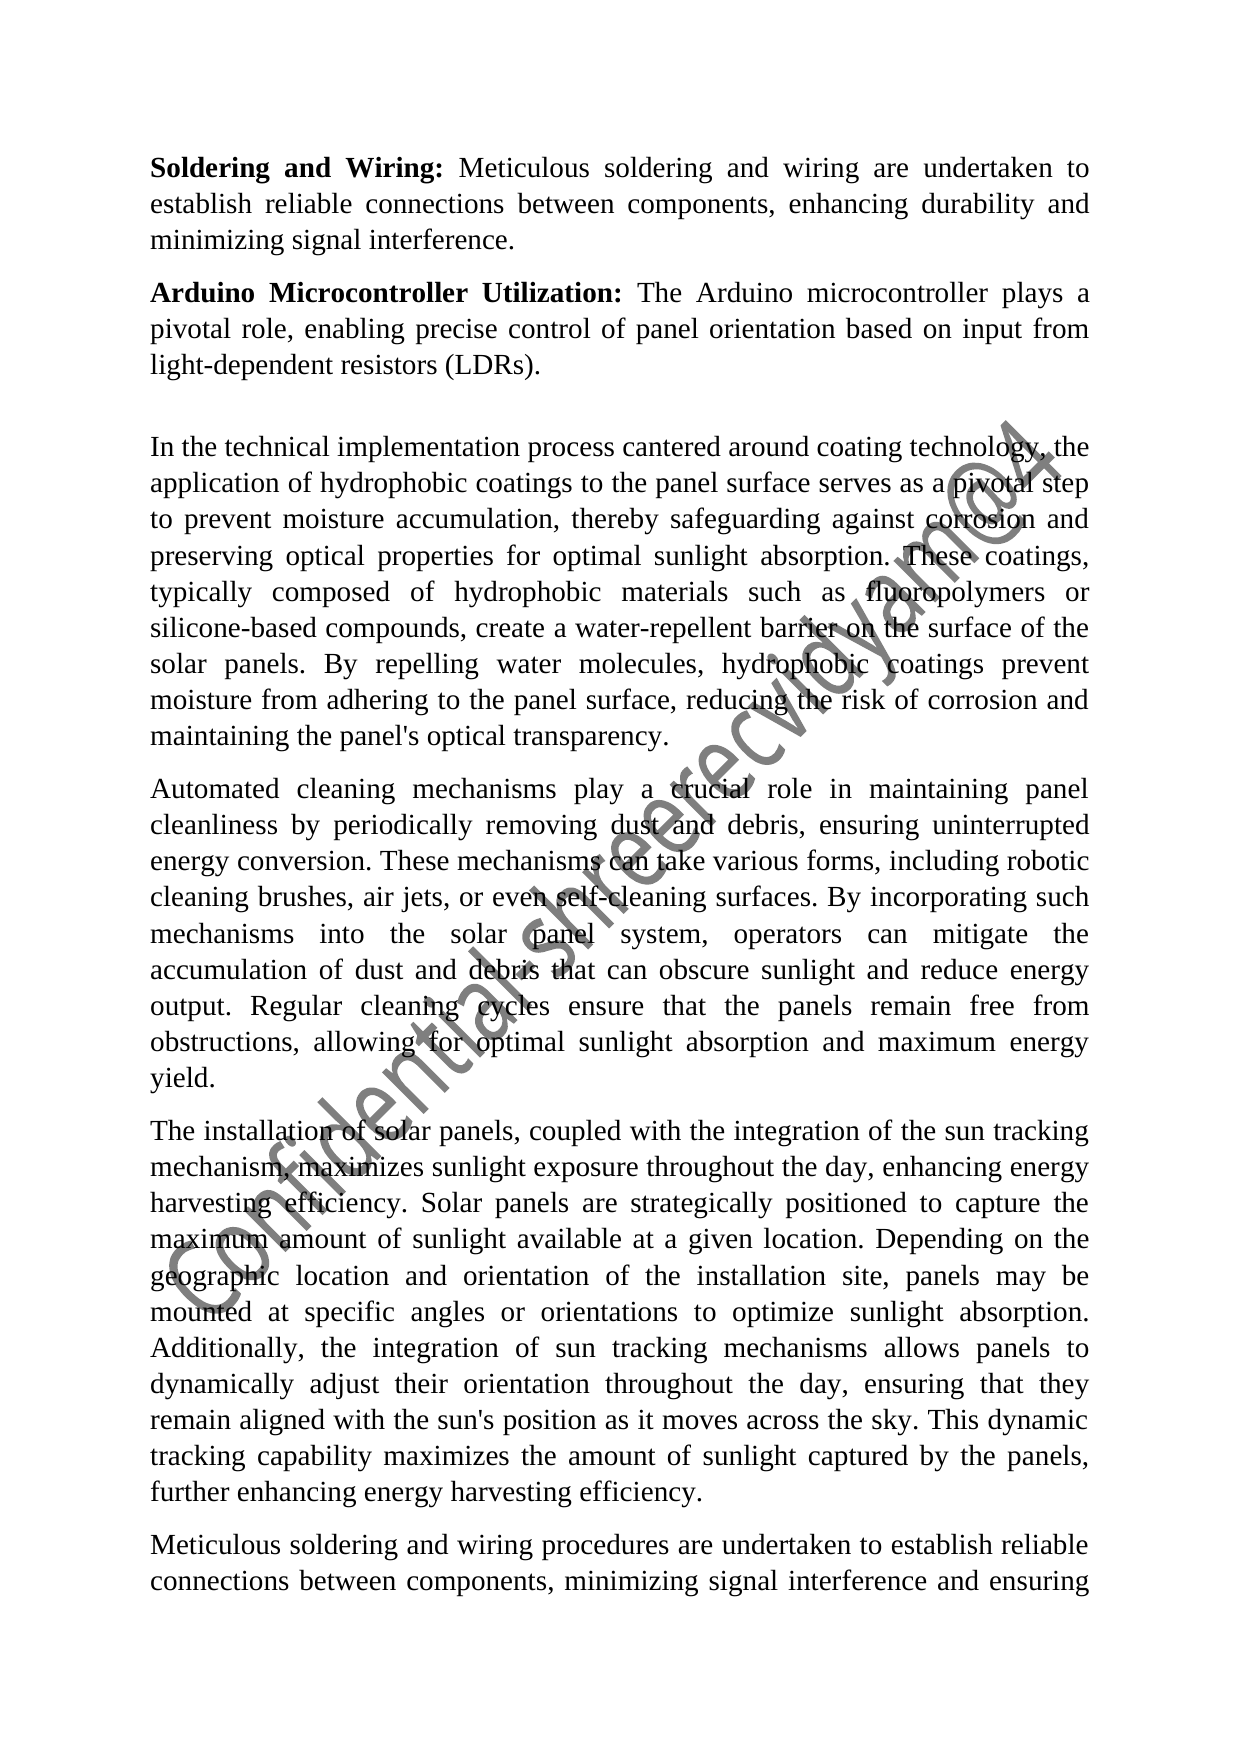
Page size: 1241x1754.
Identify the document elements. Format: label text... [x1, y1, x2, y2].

text Automated cleaning mechanisms play a crucial role in maintaining panel cleanliness by periodically removing dust and debris, ensuring uninterrupted energy conversion. These mechanisms can take various forms, including robotic cleaning brushes, air jets, or even self-cleaning surfaces. By incorporating such mechanisms into the solar panel system, operators can mitigate the accumulation of dust and debris that can obscure sunlight and reduce energy output. Regular cleaning cycles ensure that the panels remain free from obstructions, allowing for optimal sunlight absorption and maximum energy yield. [150, 771, 1090, 1094]
text Arduino Microcontroller Utilization: The Arduino microcontroller plays a pivotal role, enabling precise control of panel orientation based on input from light-dependent resistors (LDRs). [150, 275, 1090, 381]
text Soldering and Wiring: Meticulous soldering and wiring are undertaken to establish reliable connections between components, enhancing durability and minimizing signal interference. [150, 150, 1090, 256]
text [150, 1527, 1090, 1597]
text In the technical implementation process cantered around coating technology, the application of hydrophobic coatings to the panel surface serves as a pivotal step to prevent moisture accumulation, thereby safeguarding against corrosion and preserving optical properties for optimal sunlight absorption. These coatings, typically composed of hydrophobic materials such as fluoropolymers or silicone-based compounds, create a water-repellent barrier on the surface of the solar panels. By repelling water molecules, hydrophobic coatings prevent moisture from adhering to the panel surface, reducing the risk of corrosion and maintaining the panel's optical transparency. [150, 400, 1090, 752]
text The installation of solar panels, coupled with the integration of the sun tracking mechanism, maximizes sunlight exposure throughout the day, enhancing energy harvesting efficiency. Solar panels are strategically positioned to capture the maximum amount of sunlight available at a given location. Depending on the geographic location and orientation of the installation site, panels may be mounted at specific angles or orientations to optimize sunlight absorption. Additionally, the integration of sun tracking mechanisms allows panels to dynamically adjust their orientation throughout the day, ensuring that they remain aligned with the sun's position as it moves across the sky. This dynamic tracking capability maximizes the amount of sunlight captured by the panels, further enhancing energy harvesting efficiency. [150, 1113, 1090, 1508]
